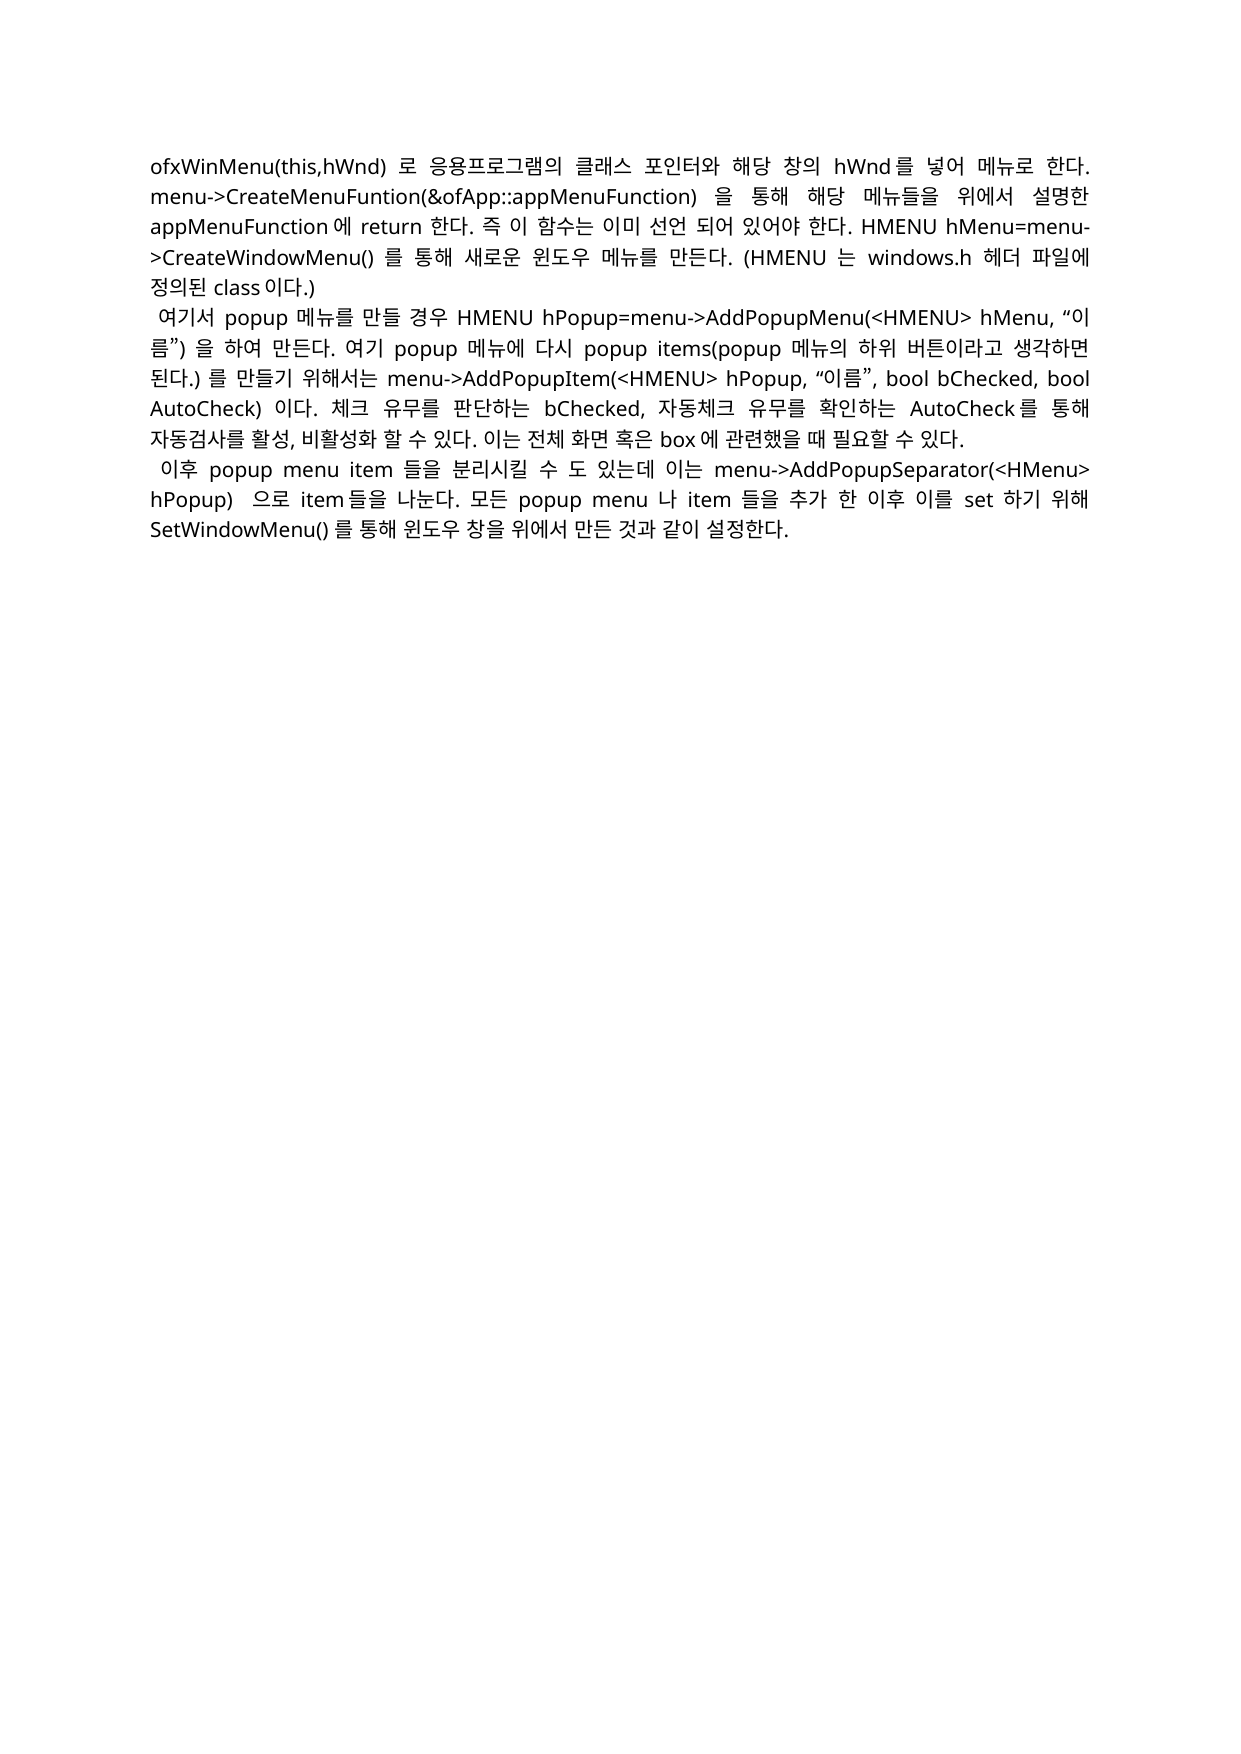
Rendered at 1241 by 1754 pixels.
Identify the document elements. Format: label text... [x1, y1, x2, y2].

text 여기서 popup 메뉴를 만들 경우 HMENU hPopup=menu->AddPopupMenu(<HMENU> hMenu, “이름”) 을 하여 만든다. 여기 popup 메뉴에 다시 popup items(popup 메뉴의 하위 버튼이라고 생각하면 된다.) 를 만들기 위해서는 menu->AddPopupItem(<HMENU> hPopup, “이름”, bool bChecked, bool AutoCheck) 이다. 체크 유무를 판단하는 bChecked, 자동체크 유무를 확인하는 AutoCheck를 통해 자동검사를 활성, 비활성화 할 수 있다. 이는 전체 화면 혹은 box에 관련했을 때 필요할 수 있다. [150, 302, 1090, 453]
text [150, 150, 1090, 302]
text 이후 popup menu item 들을 분리시킬 수 도 있는데 이는 menu->AddPopupSeparator(<HMenu> hPopup) 으로 item들을 나눈다. 모든 popup menu 나 item 들을 추가 한 이후 이를 set 하기 위해 SetWindowMenu() 를 통해 윈도우 창을 위에서 만든 것과 같이 설정한다. [150, 453, 1090, 544]
